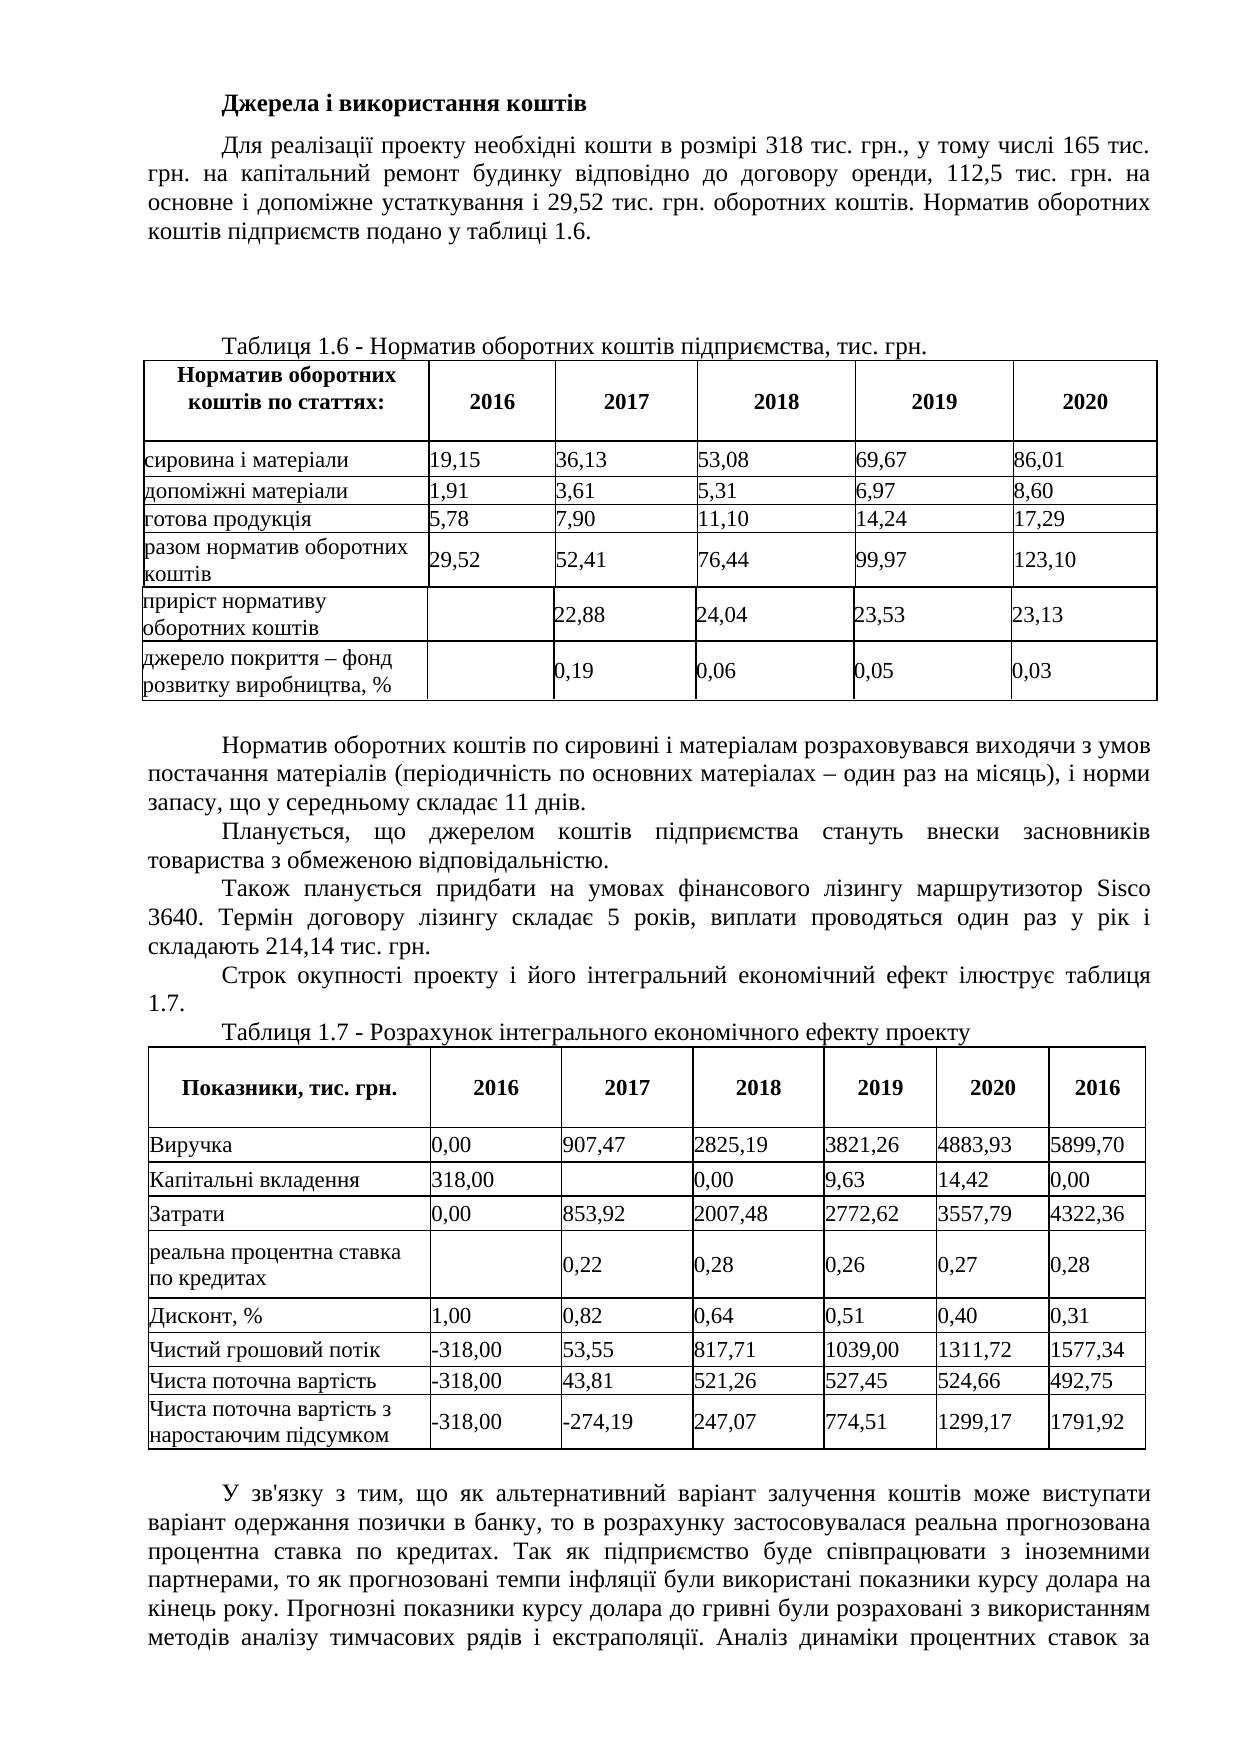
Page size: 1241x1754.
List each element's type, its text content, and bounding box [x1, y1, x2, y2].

table_cell 0,06 [697, 642, 853, 699]
table_cell приріст нормативу оборотних коштів [143, 588, 427, 640]
table_cell 99,97 [856, 533, 1013, 586]
table_cell 43,81 [562, 1367, 692, 1394]
table_cell 2772,62 [825, 1197, 936, 1230]
table_cell 853,92 [562, 1197, 692, 1230]
table_cell 0,00 [431, 1197, 561, 1230]
table_cell [562, 1163, 692, 1195]
table_cell 19,15 [430, 442, 555, 476]
table_header 2019 [825, 1048, 936, 1127]
table_cell 1311,72 [937, 1333, 1048, 1366]
table_cell 29,52 [430, 533, 555, 586]
table_cell 0,00 [1050, 1163, 1145, 1195]
table_cell Дисконт, % [149, 1299, 430, 1331]
table_header 2018 [694, 1048, 823, 1127]
table_cell 0,64 [694, 1299, 823, 1331]
table_cell -318,00 [431, 1395, 561, 1448]
table_cell разом норматив оборотних коштів [145, 533, 428, 586]
table_cell 1039,00 [825, 1333, 936, 1366]
table_cell 0,40 [937, 1299, 1048, 1331]
table_cell 23,13 [1012, 588, 1156, 640]
table_cell 86,01 [1014, 442, 1156, 476]
table_cell Чиста поточна вартість [149, 1367, 430, 1394]
table_cell 0,00 [694, 1163, 823, 1195]
table_header 2016 [431, 1048, 561, 1127]
subtitle Джерела і використання коштів [148, 88, 1152, 117]
text Для реалізації проекту необхідні кошти в розмірі 318 тис. грн., у тому числі 165 тис. грн. на капітальний ремонт будинку відповідно до договору оренди, 112,5 тис. грн. на основне і допоміжне устаткування і 29,52 тис. грн. оборотних коштів. Норматив оборотних коштів підприємств подано у таблиці 1.6. [148, 130, 1152, 245]
table_header 2017 [556, 361, 697, 440]
table_cell 5,78 [430, 505, 555, 532]
table_header 2017 [562, 1048, 692, 1127]
table_cell 5,31 [698, 477, 855, 504]
table_cell 36,13 [556, 442, 697, 476]
table_cell 524,66 [937, 1367, 1048, 1394]
table_cell 817,71 [694, 1333, 823, 1366]
table_cell джерело покриття – фонд розвитку виробництва, % [143, 642, 427, 699]
table_cell Чистий грошовий потік [149, 1333, 430, 1366]
table_cell 5899,70 [1050, 1128, 1145, 1161]
table_cell 123,10 [1014, 533, 1156, 586]
table_cell Чиста поточна вартість з наростаючим підсумком [149, 1395, 430, 1448]
table_cell Виручка [149, 1128, 430, 1161]
table_cell 9,63 [825, 1163, 936, 1195]
table_cell 1577,34 [1050, 1333, 1145, 1366]
table_cell 0,31 [1050, 1299, 1145, 1331]
table_cell допоміжні матеріали [145, 477, 428, 504]
table_cell 0,00 [431, 1128, 561, 1161]
table_cell 3557,79 [937, 1197, 1048, 1230]
table_cell 52,41 [556, 533, 697, 586]
table_cell 0,26 [825, 1231, 936, 1297]
table_cell 69,67 [856, 442, 1013, 476]
table_cell 0,05 [855, 642, 1011, 699]
text Норматив оборотних коштів по сировині і матеріалам розраховувався виходячи з умов постачання матеріалів (періодичність по основних матеріалах – один раз на місяць), і норми запасу, що у середньому складає 11 днів. [148, 730, 1152, 816]
table_header Норматив оборотних коштів по статтях: [145, 361, 428, 440]
table_cell 1791,92 [1050, 1395, 1145, 1448]
table_cell 492,75 [1050, 1367, 1145, 1394]
text Строк окупності проекту і його інтегральний економічний ефект ілюструє таблиця 1.7. [148, 960, 1152, 1017]
text Таблиця 1.6 - Норматив оборотних коштів підприємства, тис. грн. [148, 331, 1152, 360]
table_cell -318,00 [431, 1333, 561, 1366]
table_cell -318,00 [431, 1367, 561, 1394]
table_cell 1,91 [430, 477, 555, 504]
table_cell сировина і матеріали [145, 442, 428, 476]
table_cell 22,88 [555, 588, 695, 640]
table_cell 3821,26 [825, 1128, 936, 1161]
table_header 2020 [937, 1048, 1048, 1127]
table_cell -274,19 [562, 1395, 692, 1448]
table_cell 527,45 [825, 1367, 936, 1394]
text Також планується придбати на умовах фінансового лізингу маршрутизотор Sisco 3640. Термін договору лізингу складає 5 років, виплати проводяться один раз у рік і складають 214,14 тис. грн. [148, 873, 1152, 960]
table_cell 907,47 [562, 1128, 692, 1161]
table_cell 2825,19 [694, 1128, 823, 1161]
table_cell 6,97 [856, 477, 1013, 504]
table_cell 247,07 [694, 1395, 823, 1448]
table_cell 53,08 [698, 442, 855, 476]
table_cell 3,61 [556, 477, 697, 504]
table_cell 0,82 [562, 1299, 692, 1331]
table_header 2019 [856, 361, 1013, 440]
table_header 2016 [430, 361, 555, 440]
table_cell 8,60 [1014, 477, 1156, 504]
table_cell 1,00 [431, 1299, 561, 1331]
text Таблиця 1.7 - Розрахунок інтегрального економічного ефекту проекту [148, 1017, 1152, 1046]
table_cell 23,53 [855, 588, 1011, 640]
table_cell 1299,17 [937, 1395, 1048, 1448]
table_cell 2007,48 [694, 1197, 823, 1230]
table_cell 521,26 [694, 1367, 823, 1394]
table_cell реальна процентна ставка по кредитах [149, 1231, 430, 1297]
table_cell Капітальні вкладення [149, 1163, 430, 1195]
table_cell [431, 1231, 561, 1297]
table_header 2016 [1050, 1048, 1145, 1127]
table_cell [428, 588, 553, 640]
table_cell 11,10 [698, 505, 855, 532]
table_cell 0,28 [694, 1231, 823, 1297]
table_cell 76,44 [698, 533, 855, 586]
table_cell [428, 642, 553, 699]
table_cell 774,51 [825, 1395, 936, 1448]
table_cell 0,22 [562, 1231, 692, 1297]
table_cell Затрати [149, 1197, 430, 1230]
text Планується, що джерелом коштів підприємства стануть внески засновників товариства з обмеженою відповідальністю. [148, 816, 1152, 873]
table_cell 0,28 [1050, 1231, 1145, 1297]
table_cell 14,24 [856, 505, 1013, 532]
table_cell 4883,93 [937, 1128, 1048, 1161]
table_cell готова продукція [145, 505, 428, 532]
table_cell 0,27 [937, 1231, 1048, 1297]
table_cell 53,55 [562, 1333, 692, 1366]
table_cell 4322,36 [1050, 1197, 1145, 1230]
table_header 2018 [698, 361, 855, 440]
table_cell 17,29 [1014, 505, 1156, 532]
table_cell 7,90 [556, 505, 697, 532]
table_cell 24,04 [697, 588, 853, 640]
table_header Показники, тис. грн. [149, 1048, 430, 1127]
table_cell 318,00 [431, 1163, 561, 1195]
table_cell 0,03 [1012, 642, 1156, 699]
table_cell 14,42 [937, 1163, 1048, 1195]
table_header 2020 [1014, 361, 1156, 440]
table_cell 0,51 [825, 1299, 936, 1331]
table_cell 0,19 [555, 642, 695, 699]
